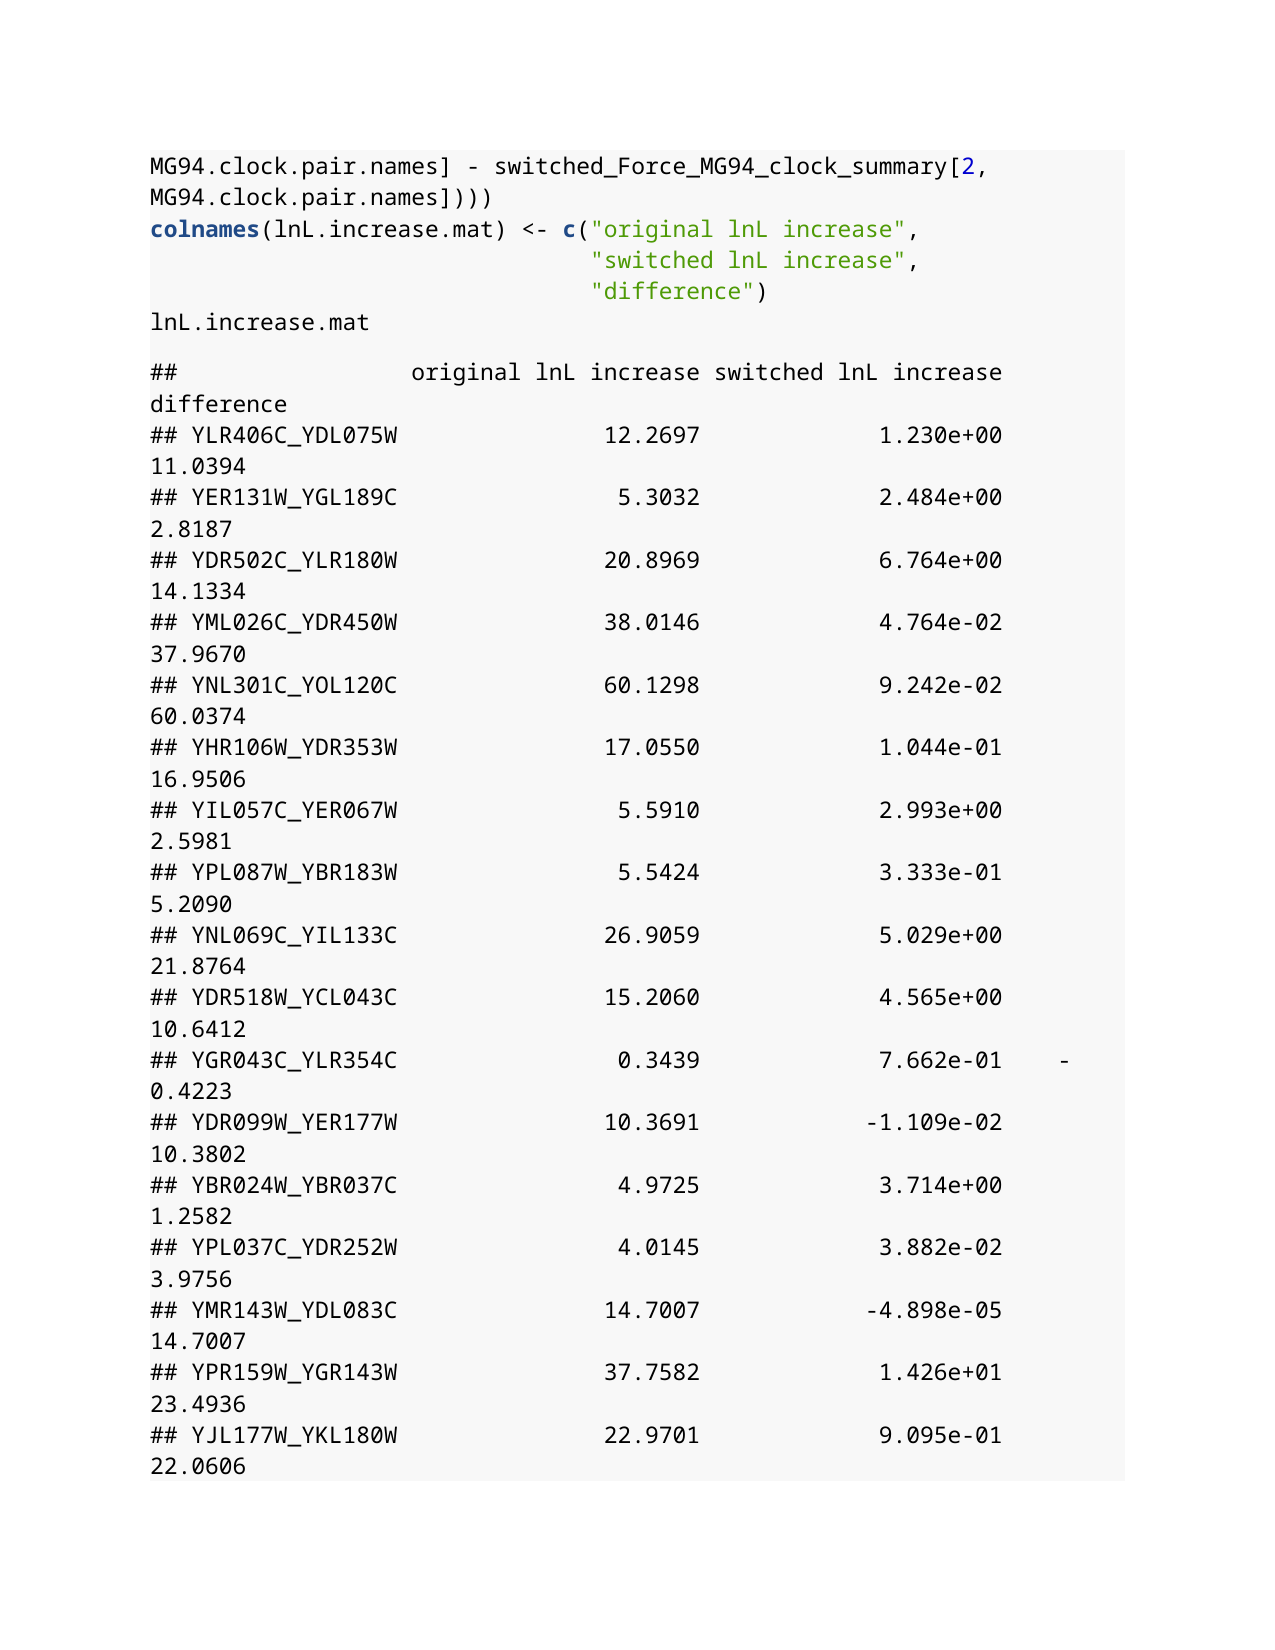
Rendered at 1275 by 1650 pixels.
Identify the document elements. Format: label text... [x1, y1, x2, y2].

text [150, 356, 1125, 1481]
